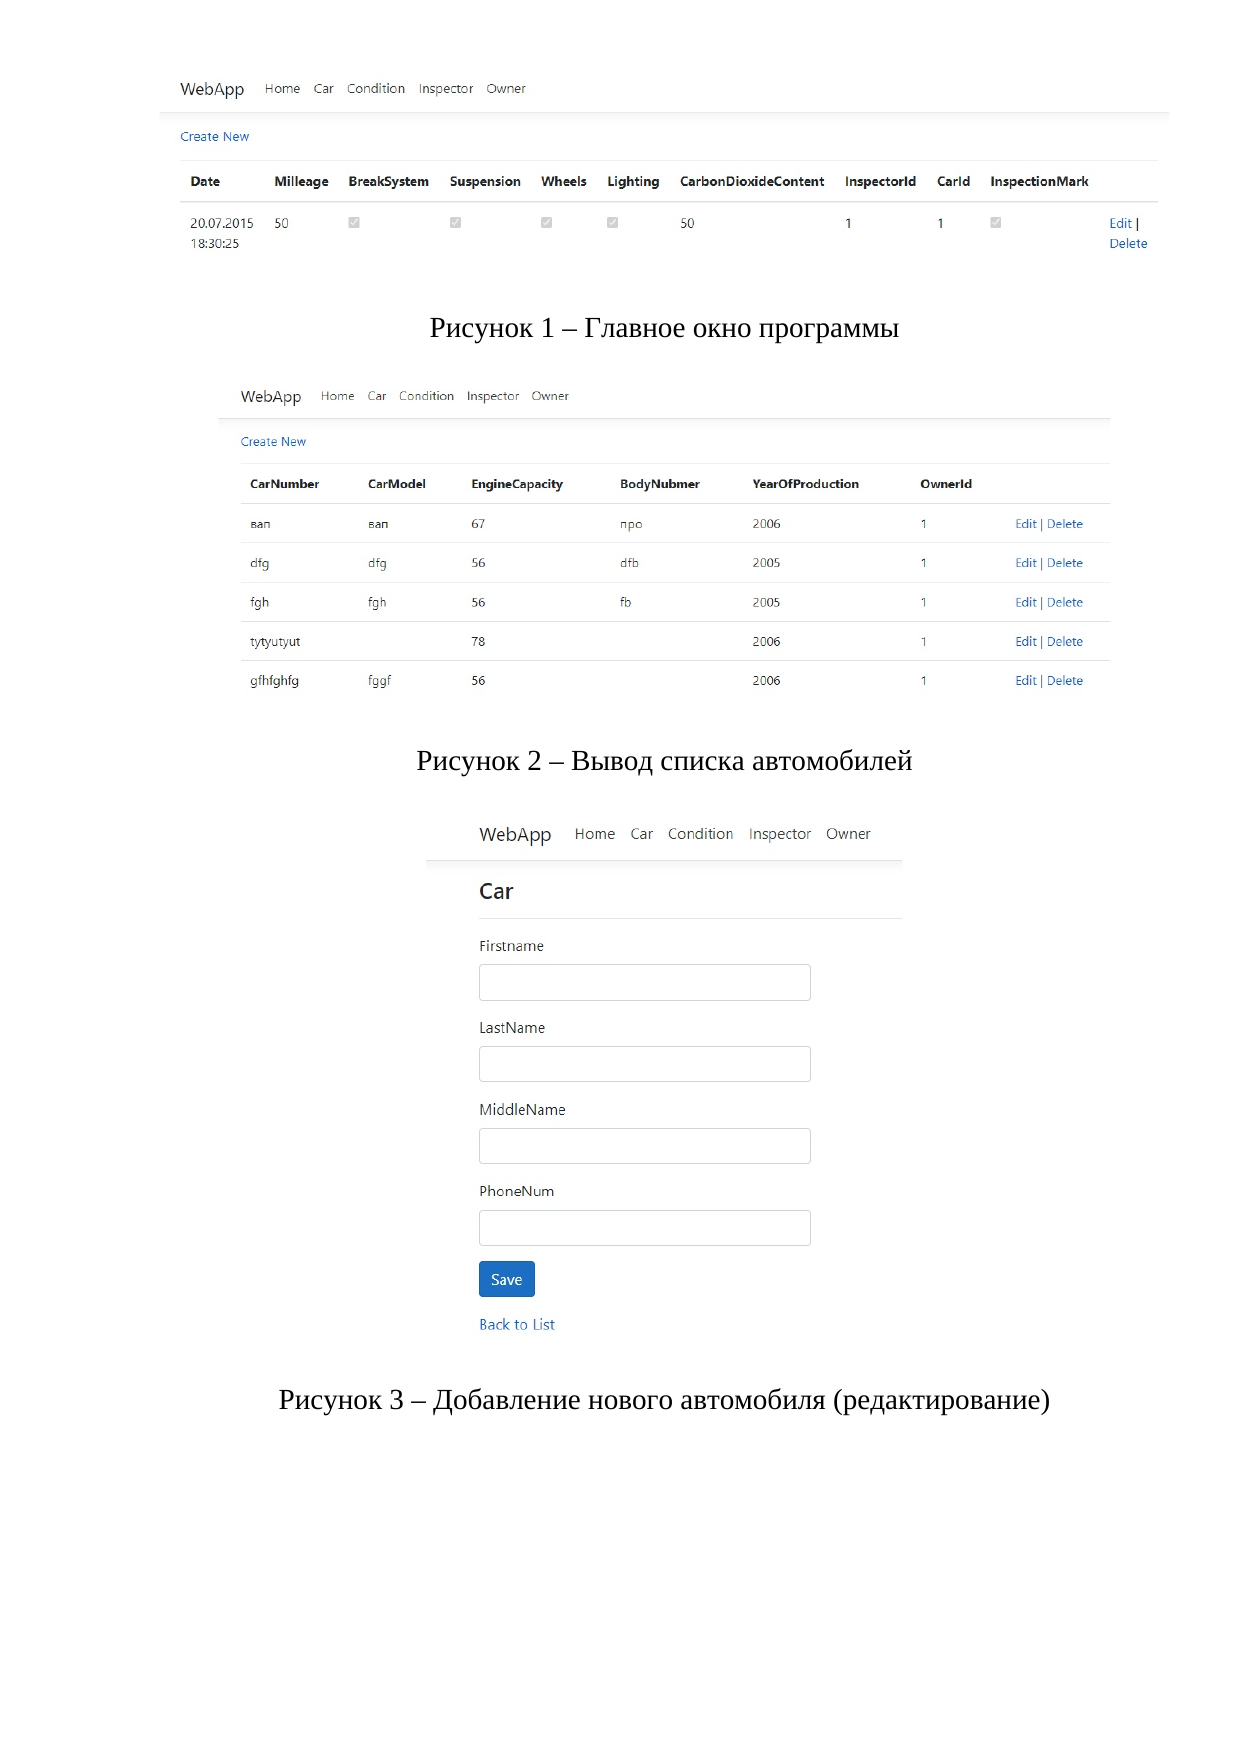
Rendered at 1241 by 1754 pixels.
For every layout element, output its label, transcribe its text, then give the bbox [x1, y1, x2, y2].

picture [218, 377, 1111, 710]
picture [159, 70, 1170, 277]
picture [426, 809, 903, 1349]
text Рисунок 1 – Главное окно программы [159, 310, 1169, 343]
text Рисунок 2 – Вывод списка автомобилей [159, 743, 1169, 776]
text Рисунок 3 – Добавление нового автомобиля (редактирование) [159, 1382, 1169, 1416]
